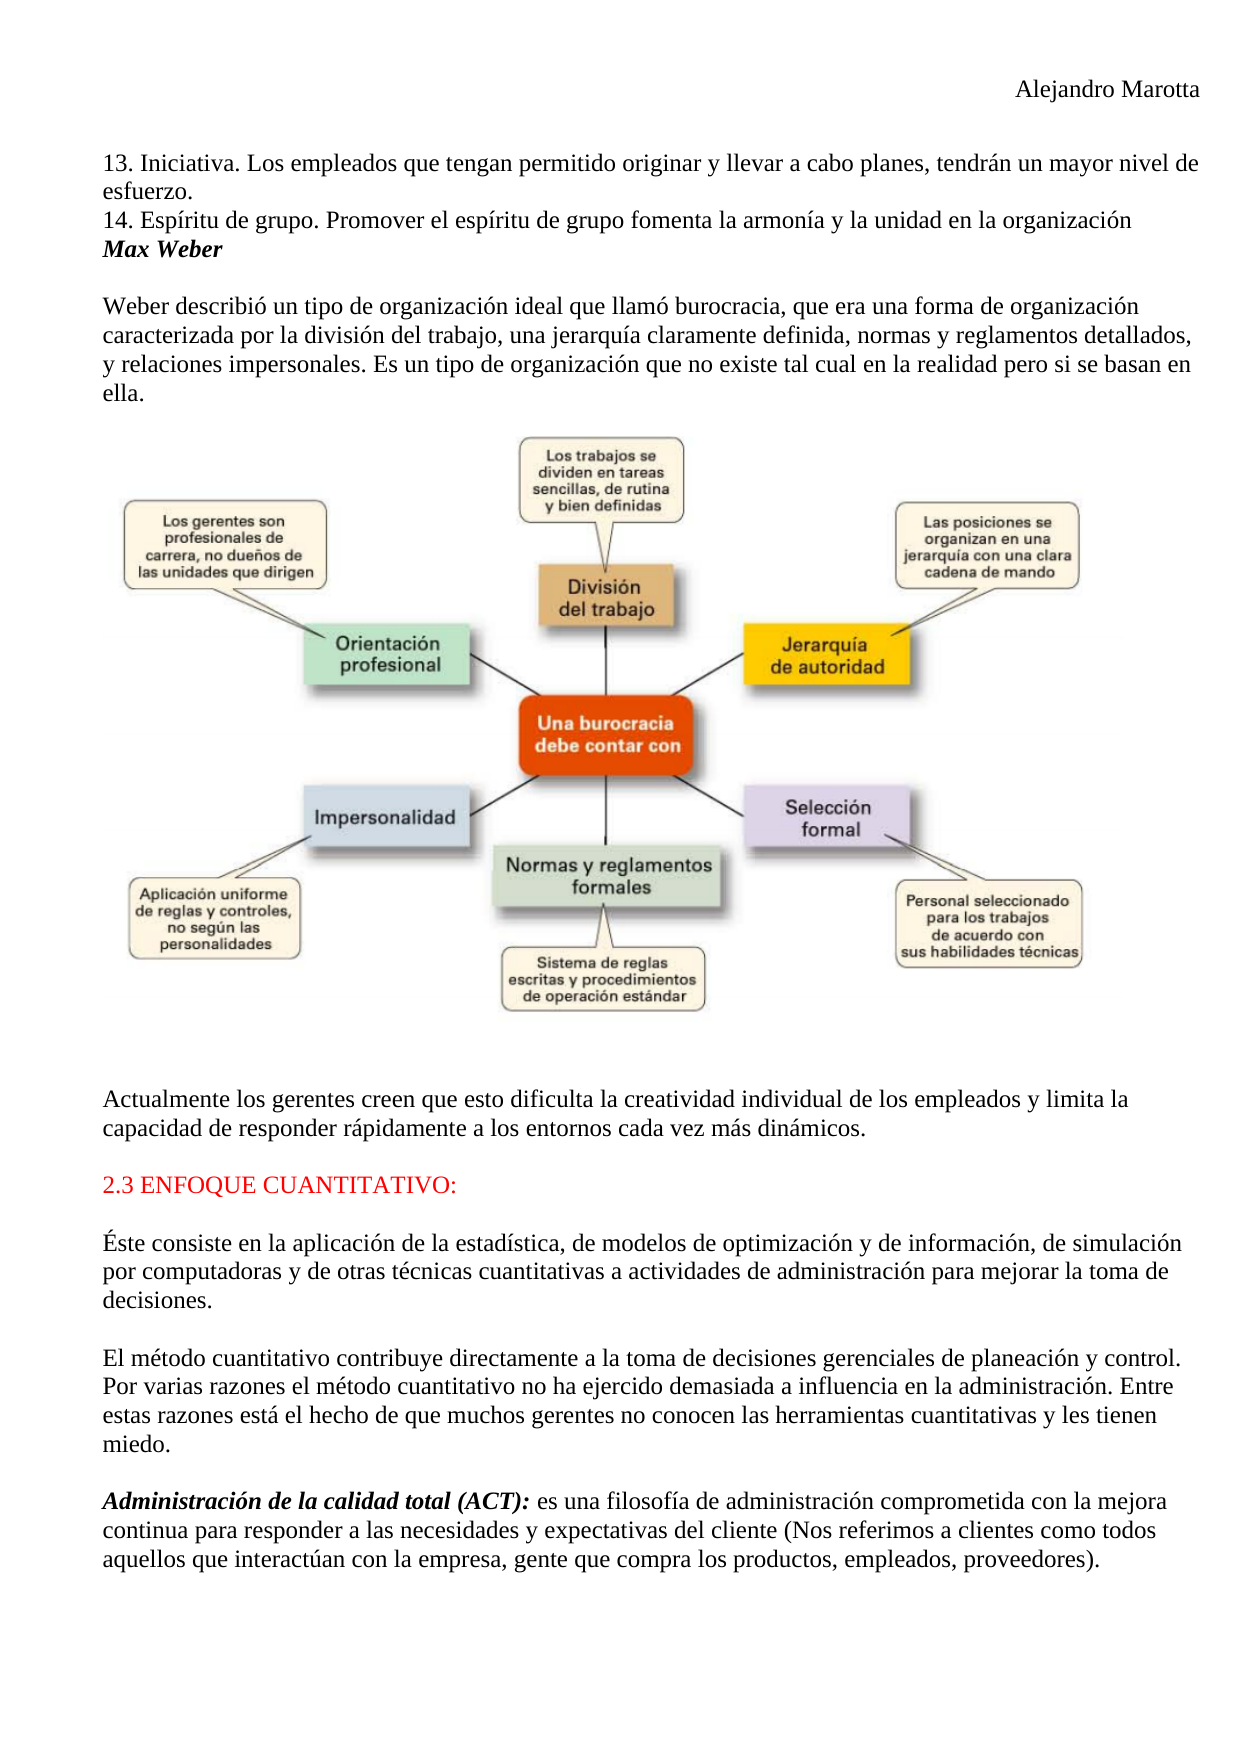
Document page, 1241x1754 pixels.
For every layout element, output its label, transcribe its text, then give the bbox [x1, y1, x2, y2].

picture [102, 435, 1124, 1027]
text El método cuantitativo contribuye directamente a la toma de decisiones gerenciales de planeación y control. Por varias razones el método cuantitativo no ha ejercido demasiada a influencia en la administración. Entre estas razones está el hecho de que muchos gerentes no conocen las herramientas cuantitativas y les tienen miedo. [102, 1343, 1200, 1458]
text 13. Iniciativa. Los empleados que tengan permitido originar y llevar a cabo planes, tendrán un mayor nivel de esfuerzo. [102, 148, 1200, 205]
text Éste consiste en la aplicación de la estadística, de modelos de optimización y de información, de simulación por computadoras y de otras técnicas cuantitativas a actividades de administración para mejorar la toma de decisiones. [102, 1228, 1200, 1314]
text Actualmente los gerentes creen que esto dificulta la creatividad individual de los empleados y limita la capacidad de responder rápidamente a los entornos cada vez más dinámicos. [102, 1084, 1200, 1141]
text Administración de la calidad total (ACT): es una filosofía de administración comprometida con la mejora continua para responder a las necesidades y expectativas del cliente (Nos referimos a clientes como todos aquellos que interactúan con la empresa, gente que compra los productos, empleados, proveedores). [102, 1486, 1200, 1573]
text 14. Espíritu de grupo. Promover el espíritu de grupo fomenta la armonía y la unidad en la organización [102, 205, 1200, 234]
text Weber describió un tipo de organización ideal que llamó burocracia, que era una forma de organización caracterizada por la división del trabajo, una jerarquía claramente definida, normas y reglamentos detallados, y relaciones impersonales. Es un tipo de organización que no existe tal cual en la realidad pero si se basan en ella. [102, 291, 1200, 406]
text 2.3 ENFOQUE CUANTITATIVO: [102, 1170, 1200, 1199]
text Max Weber [102, 234, 1200, 263]
